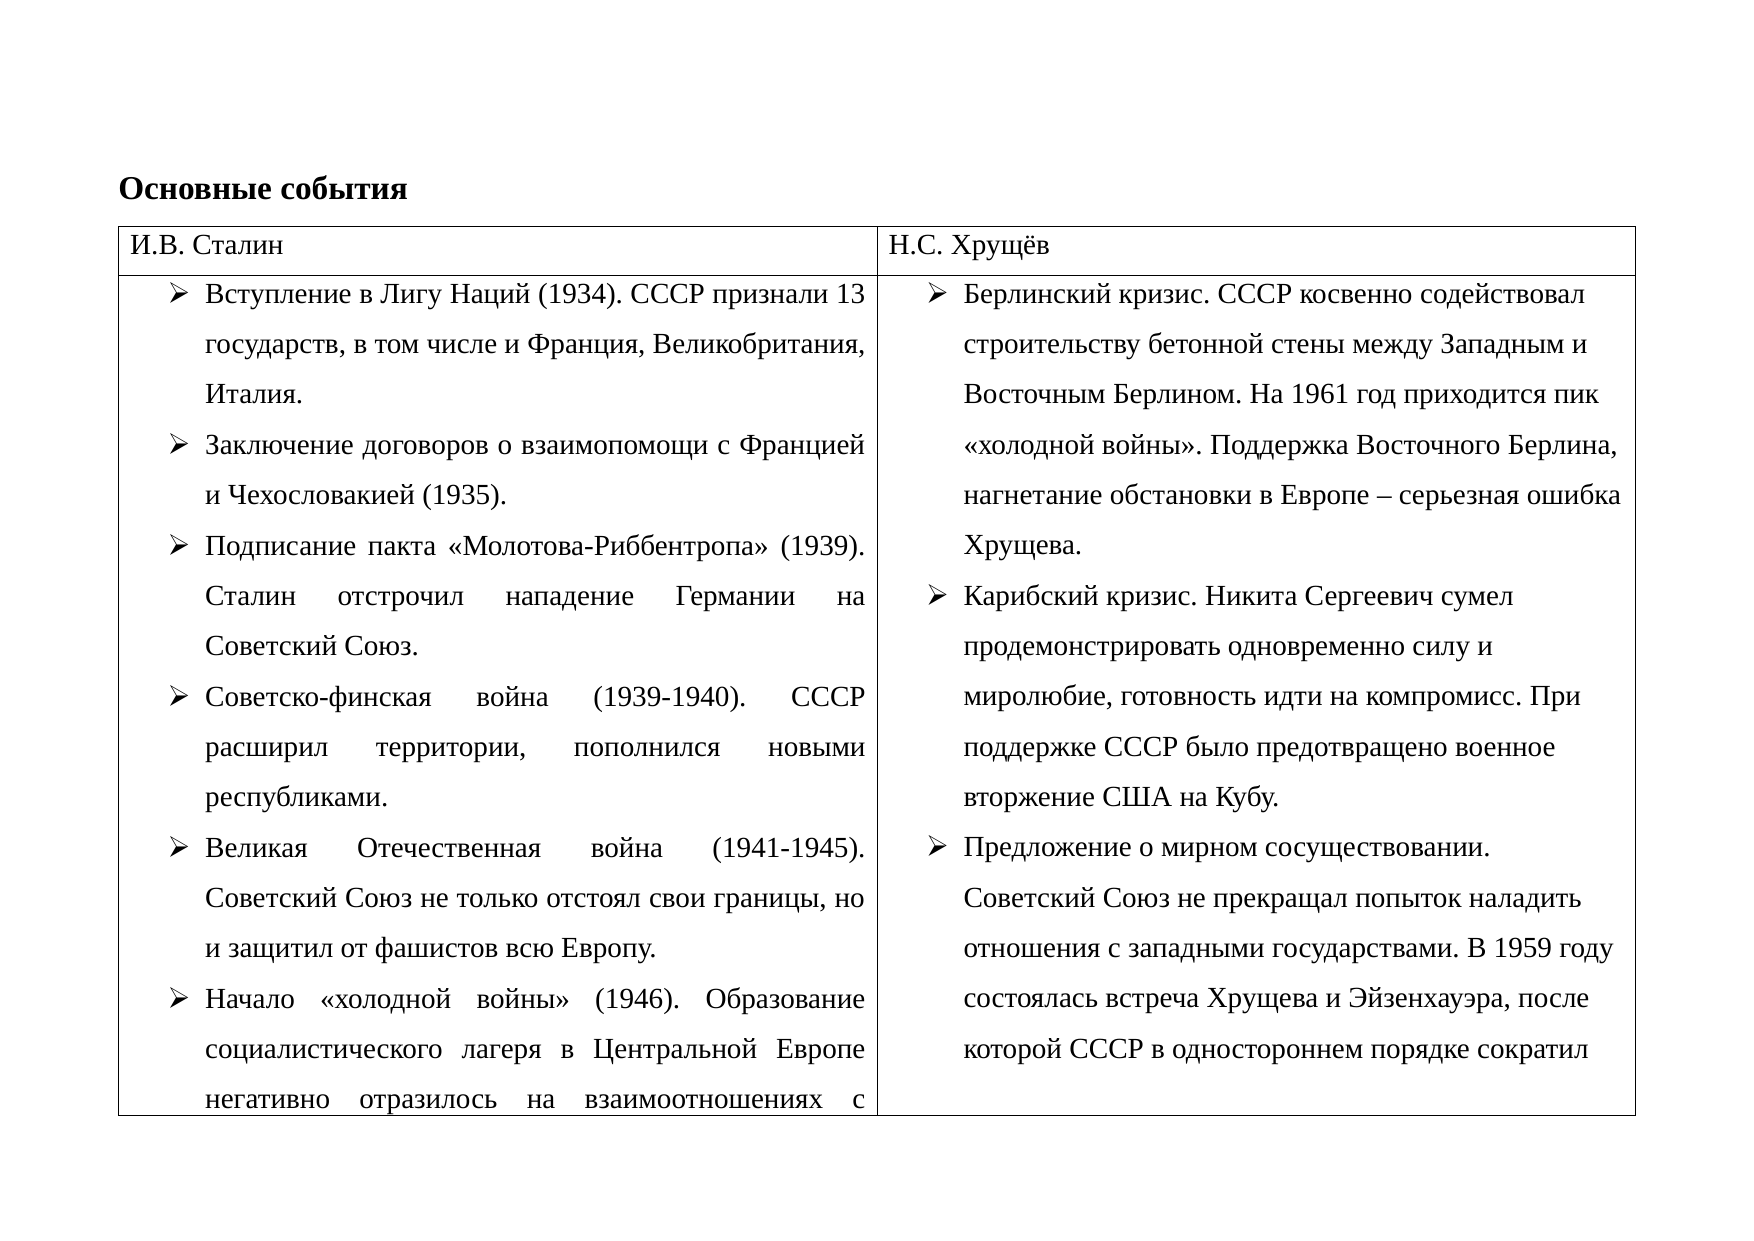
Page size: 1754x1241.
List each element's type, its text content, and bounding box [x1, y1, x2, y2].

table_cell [119, 276, 877, 1115]
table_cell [878, 276, 1635, 1115]
table_header Н.С. Хрущёв [878, 227, 1635, 275]
text Основные события [118, 168, 1636, 207]
table_header И.В. Сталин [119, 227, 877, 275]
